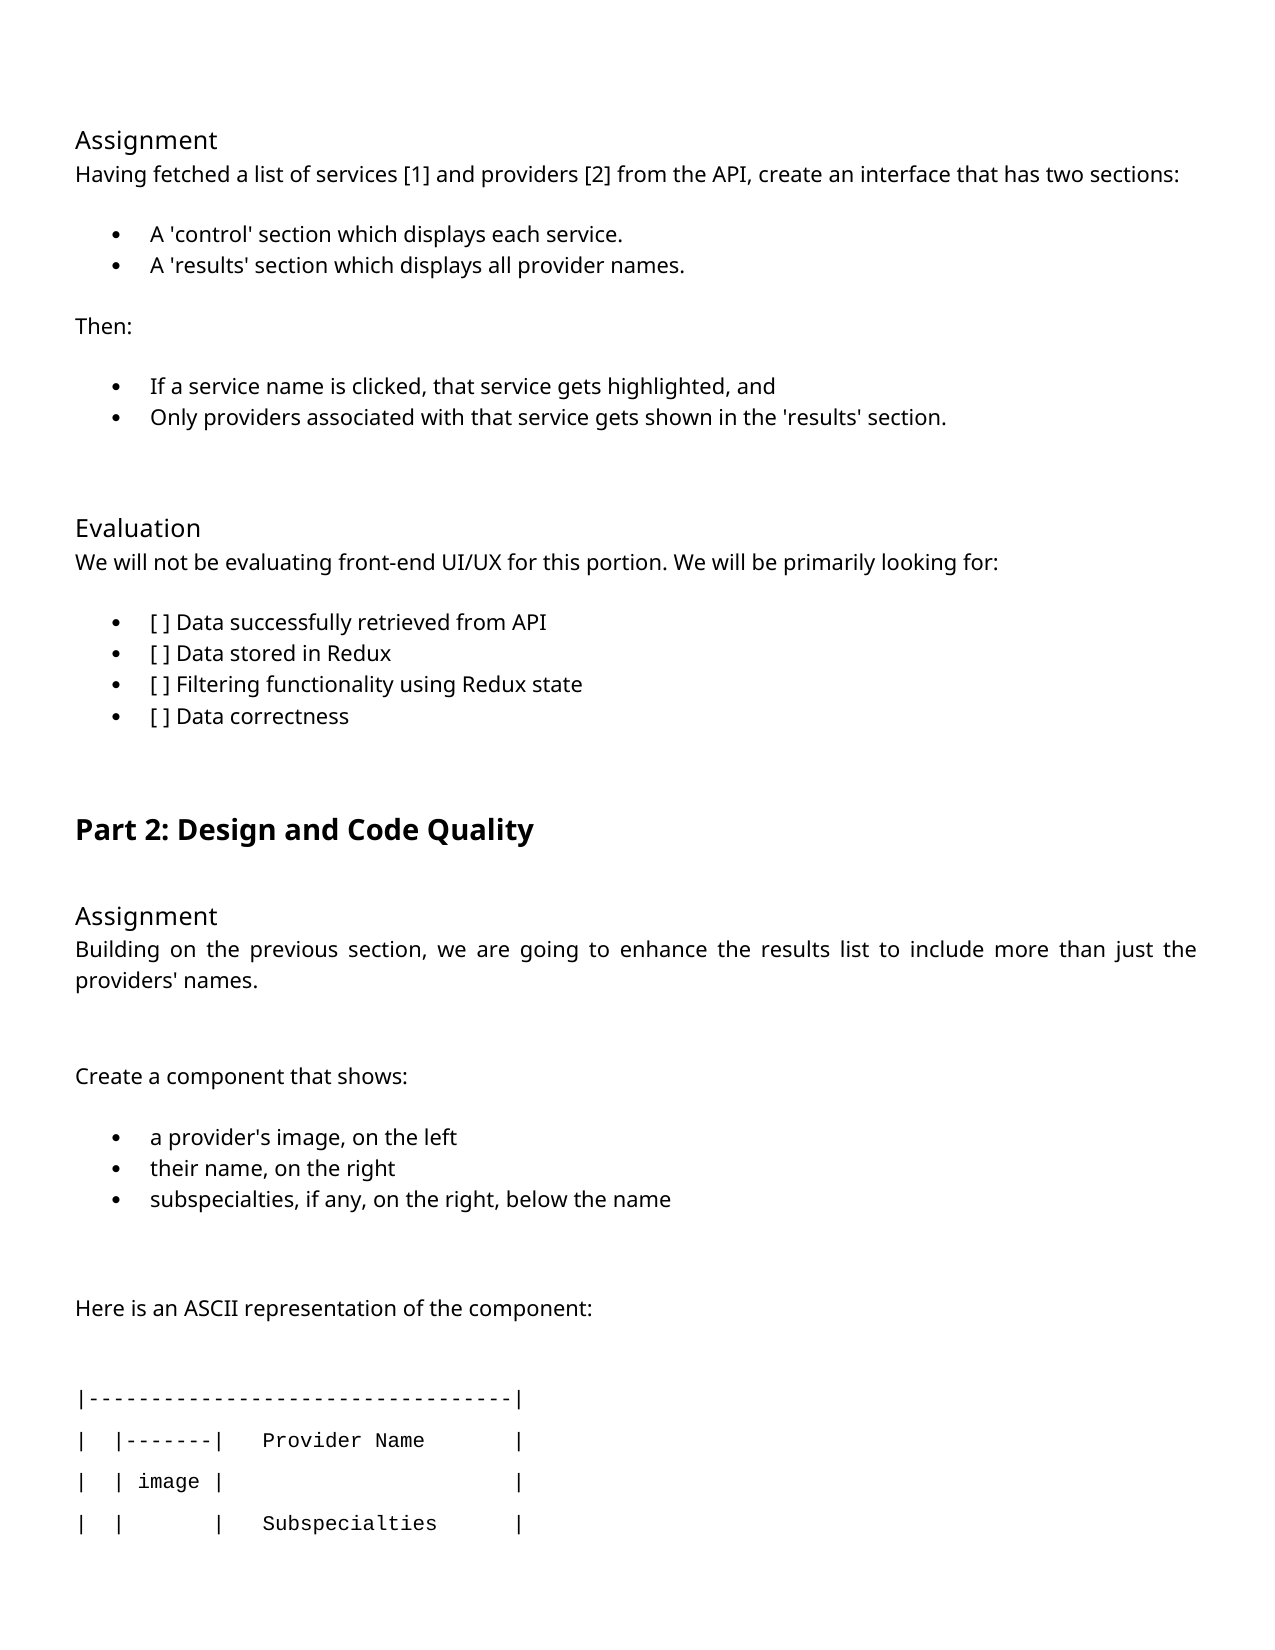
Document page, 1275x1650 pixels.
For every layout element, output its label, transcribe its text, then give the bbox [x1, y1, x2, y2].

text | |-------| Provider Name | [75, 1430, 1200, 1453]
list their name, on the right [112, 1153, 1200, 1183]
text Having fetched a list of services [1] and providers [2] from the API, create an interface that has two sections: [75, 159, 1200, 188]
list [ ] Data stored in Redux [112, 638, 1200, 668]
list subspecialties, if any, on the right, below the name [112, 1184, 1200, 1214]
subtitle Assignment [75, 123, 1200, 157]
list [ ] Filtering functionality using Redux state [112, 669, 1200, 699]
list Only providers associated with that service gets shown in the 'results' section. [112, 402, 1200, 432]
text |----------------------------------| [75, 1388, 1200, 1412]
list A 'results' section which displays all provider names. [112, 250, 1200, 280]
text Create a component that shows: [75, 1061, 1200, 1091]
text Then: [75, 311, 1200, 341]
list A 'control' section which displays each service. [112, 219, 1200, 249]
text | | | Subspecialties | [75, 1513, 1200, 1536]
list If a service name is clicked, that service gets highlighted, and [112, 371, 1200, 401]
subtitle Evaluation [75, 511, 1200, 545]
text | | image | | [75, 1471, 1200, 1495]
text We will not be evaluating front-end UI/UX for this portion. We will be primarily looking for: [75, 546, 1200, 576]
text Building on the previous section, we are going to enhance the results list to include more than just the providers' names. [75, 934, 1200, 995]
list [ ] Data correctness [112, 701, 1200, 730]
subtitle Part 2: Design and Code Quality [75, 809, 1200, 849]
text Here is an ASCII representation of the component: [75, 1293, 1200, 1322]
list a provider's image, on the left [112, 1122, 1200, 1152]
subtitle Assignment [75, 898, 1200, 933]
list [ ] Data successfully retrieved from API [112, 607, 1200, 637]
